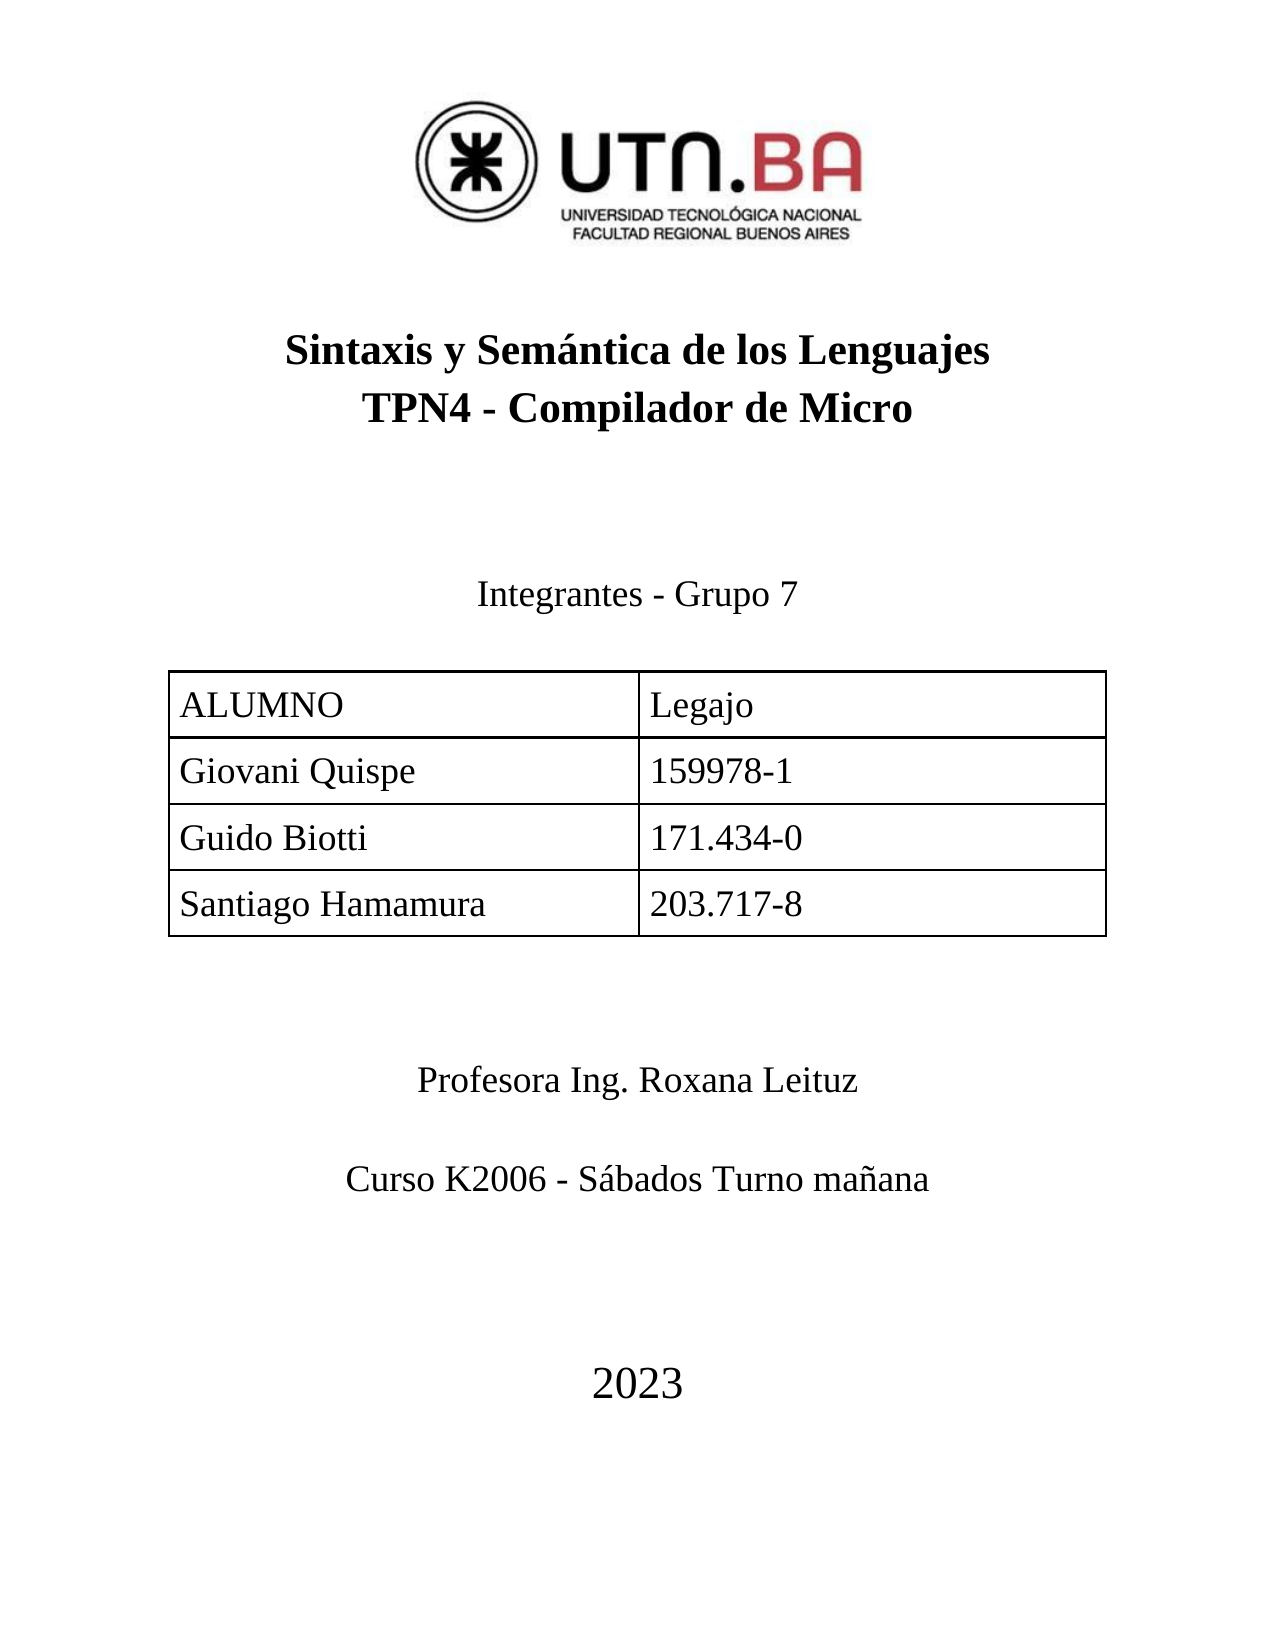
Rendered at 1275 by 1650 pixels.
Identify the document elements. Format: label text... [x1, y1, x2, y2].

text TPN4 - Compilador de Micro [150, 381, 1125, 432]
table_header Legajo [640, 673, 1105, 736]
text Integrantes - Grupo 7 [150, 571, 1125, 614]
table_header ALUMNO [170, 673, 638, 736]
table_cell 203.717-8 [640, 871, 1105, 934]
table_cell Guido Biotti [170, 805, 638, 868]
table_cell Giovani Quispe [170, 739, 638, 802]
table_cell Santiago Hamamura [170, 871, 638, 934]
text 2023 [150, 1355, 1125, 1408]
table_cell 159978-1 [640, 739, 1105, 802]
table_cell 171.434-0 [640, 805, 1105, 868]
text Curso K2006 - Sábados Turno mañana [150, 1157, 1125, 1200]
picture [346, 64, 929, 272]
text Profesora Ing. Roxana Leituz [150, 1058, 1125, 1101]
text Sintaxis y Semántica de los Lenguajes [150, 323, 1125, 374]
